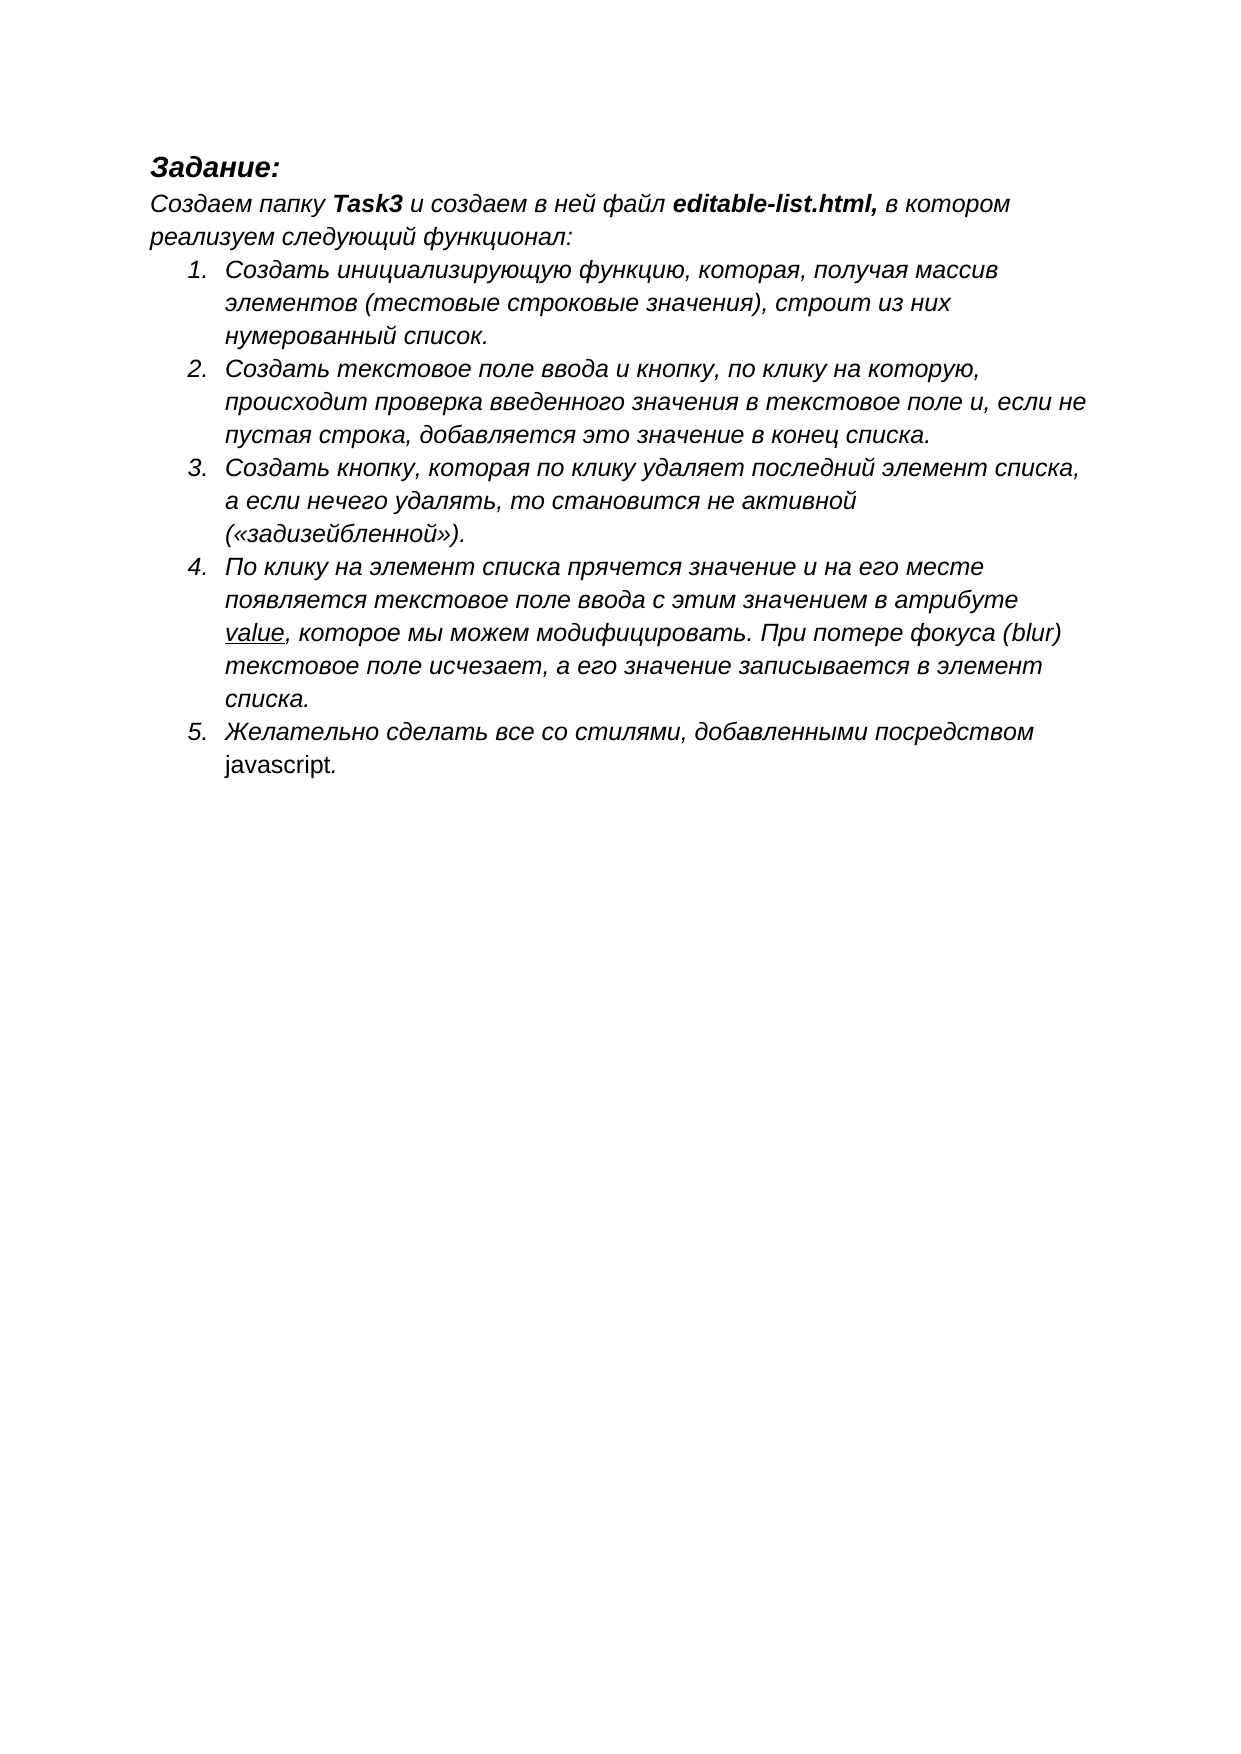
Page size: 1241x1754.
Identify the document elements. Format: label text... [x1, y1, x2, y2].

list Желательно сделать все со стилями, добавленными посредством javascript. [187, 717, 1090, 779]
text Создаем папку Task3 и создаем в ней файл editable-list.html, в котором реализуем следующий функционал: [150, 188, 1090, 250]
list Создать кнопку, которая по клику удаляет последний элемент списка, а если нечего удалять, то становится не активной («задизейбленной»). [187, 453, 1090, 547]
list По клику на элемент списка прячется значение и на его месте появляется текстовое поле ввода с этим значением в атрибуте value, которое мы можем модифицировать. При потере фокуса (blur) текстовое поле исчезает, а его значение записывается в элемент списка. [187, 552, 1090, 713]
text Задание: [150, 150, 1090, 183]
list Создать инициализирующую функцию, которая, получая массив элементов (тестовые строковые значения), строит из них нумерованный список. [187, 254, 1090, 349]
list Создать текстовое поле ввода и кнопку, по клику на которую, происходит проверка введенного значения в текстовое поле и, если не пустая строка, добавляется это значение в конец списка. [187, 354, 1090, 448]
